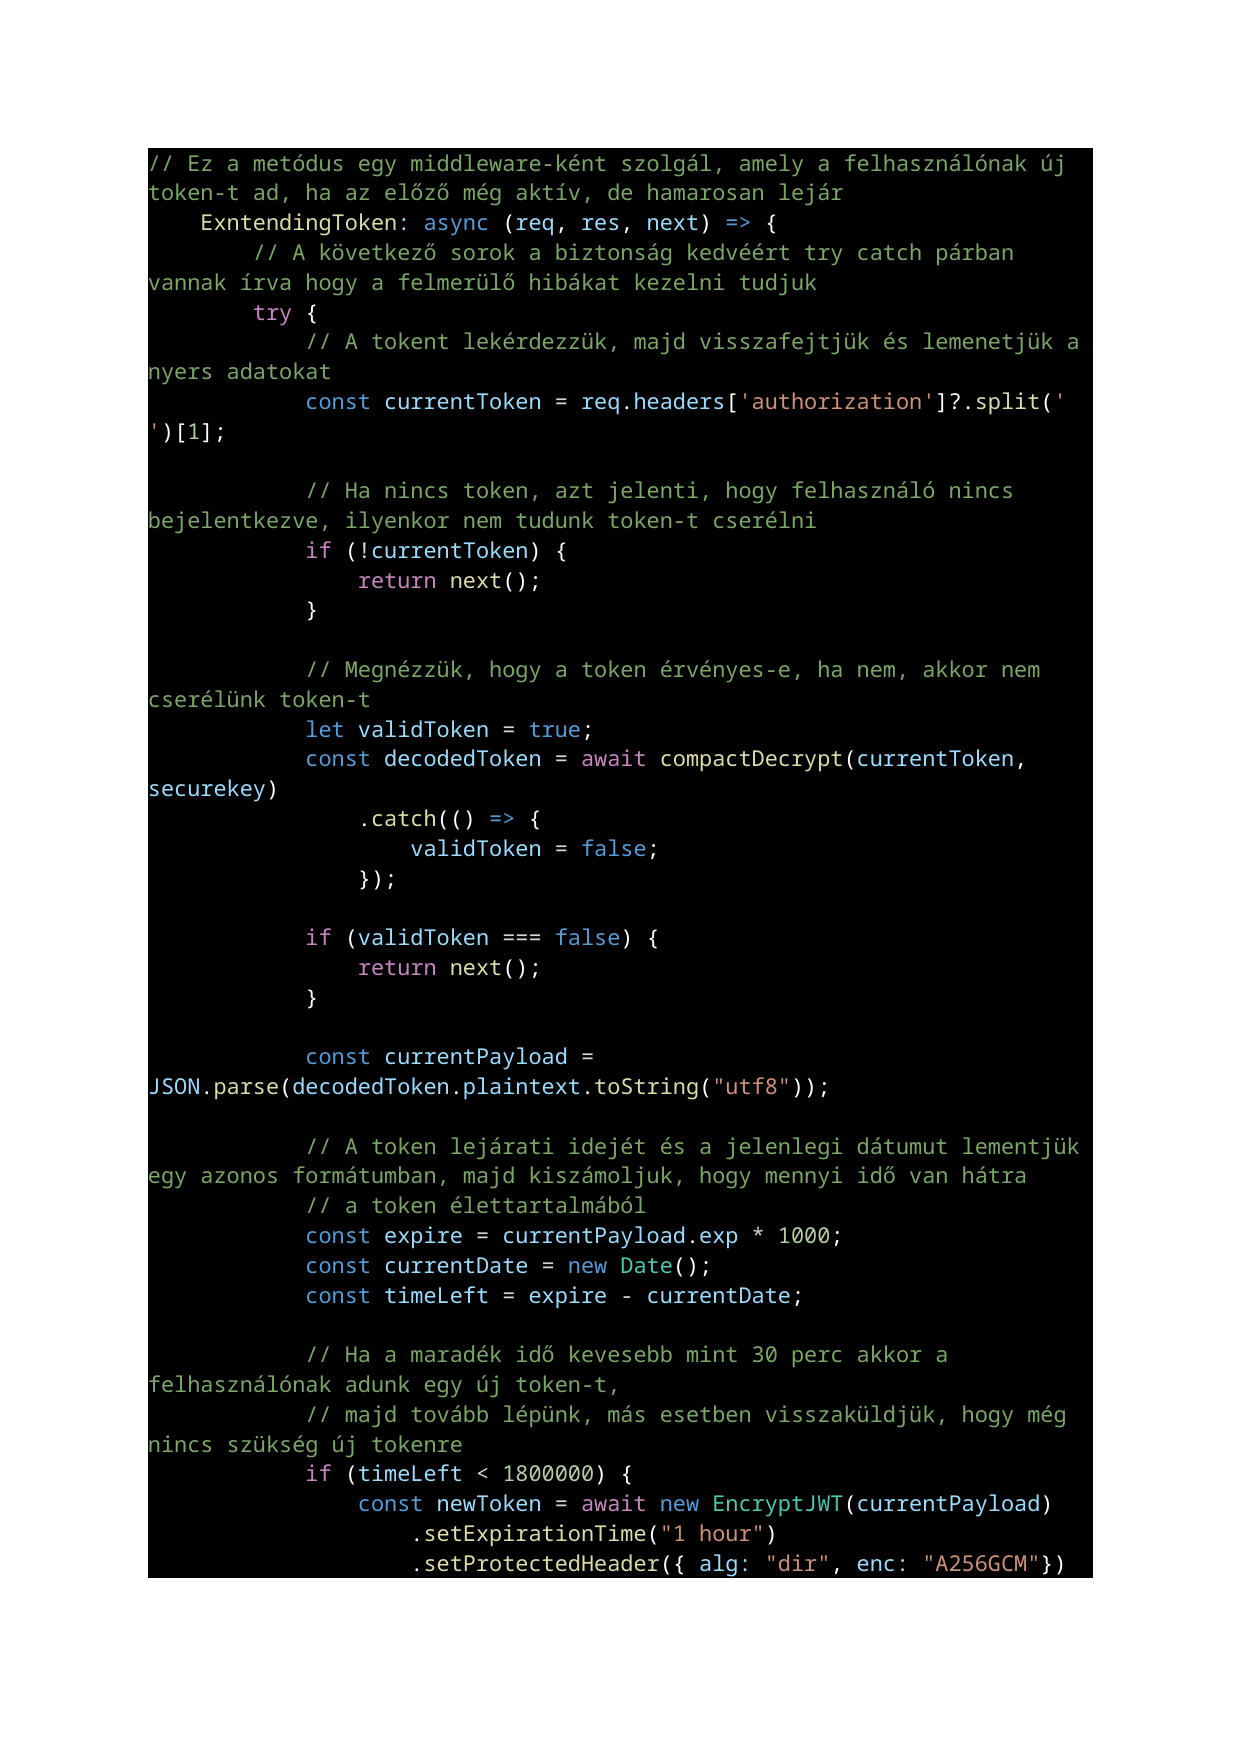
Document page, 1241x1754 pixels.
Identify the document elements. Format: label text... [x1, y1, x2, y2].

text ExntendingToken: async (req, res, next) => { [148, 207, 1093, 237]
text if (validToken === false) { [148, 922, 1093, 952]
text const currentPayload = JSON.parse(decodedToken.plaintext.toString("utf8")); [148, 1041, 1093, 1101]
text const expire = currentPayload.exp * 1000; [148, 1220, 1093, 1250]
text // A következő sorok a biztonság kedvéért try catch párban vannak írva hogy a felmerülő hibákat kezelni tudjuk [148, 237, 1093, 297]
text const timeLeft = expire - currentDate; [148, 1280, 1093, 1309]
text .setExpirationTime("1 hour") [148, 1518, 1093, 1548]
text try { [148, 297, 1093, 326]
text return next(); [148, 952, 1093, 982]
text const currentToken = req.headers['authorization']?.split(' ')[1]; [148, 386, 1093, 446]
text // Ha nincs token, azt jelenti, hogy felhasználó nincs bejelentkezve, ilyenkor nem tudunk token-t cserélni [148, 475, 1093, 535]
text } [148, 594, 1093, 624]
text // A tokent lekérdezzük, majd visszafejtjük és lemenetjük a nyers adatokat [148, 326, 1093, 386]
text const currentDate = new Date(); [148, 1250, 1093, 1280]
text const newToken = await new EncryptJWT(currentPayload) [148, 1488, 1093, 1518]
text const decodedToken = await compactDecrypt(currentToken, securekey) [148, 743, 1093, 803]
text .catch(() => { [148, 803, 1093, 833]
text let validToken = true; [148, 714, 1093, 743]
text if (!currentToken) { [148, 535, 1093, 565]
text // A token lejárati idejét és a jelenlegi dátumut lementjük egy azonos formátumban, majd kiszámoljuk, hogy mennyi idő van hátra [148, 1131, 1093, 1190]
text return next(); [148, 565, 1093, 594]
text .setProtectedHeader({ alg: "dir", enc: "A256GCM"}) [148, 1548, 1093, 1578]
text // Ha a maradék idő kevesebb mint 30 perc akkor a felhasználónak adunk egy új token-t, [148, 1339, 1093, 1399]
text if (timeLeft < 1800000) { [148, 1458, 1093, 1488]
text } [148, 982, 1093, 1012]
text validToken = false; [148, 833, 1093, 863]
text // majd tovább lépünk, más esetben visszaküldjük, hogy még nincs szükség új tokenre [148, 1399, 1093, 1458]
text // Megnézzük, hogy a token érvényes-e, ha nem, akkor nem cserélünk token-t [148, 654, 1093, 714]
text // a token élettartalmából [148, 1190, 1093, 1220]
text }); [148, 863, 1093, 892]
text // Ez a metódus egy middleware-ként szolgál, amely a felhasználónak új token-t ad, ha az előző még aktív, de hamarosan lejár [148, 148, 1093, 207]
